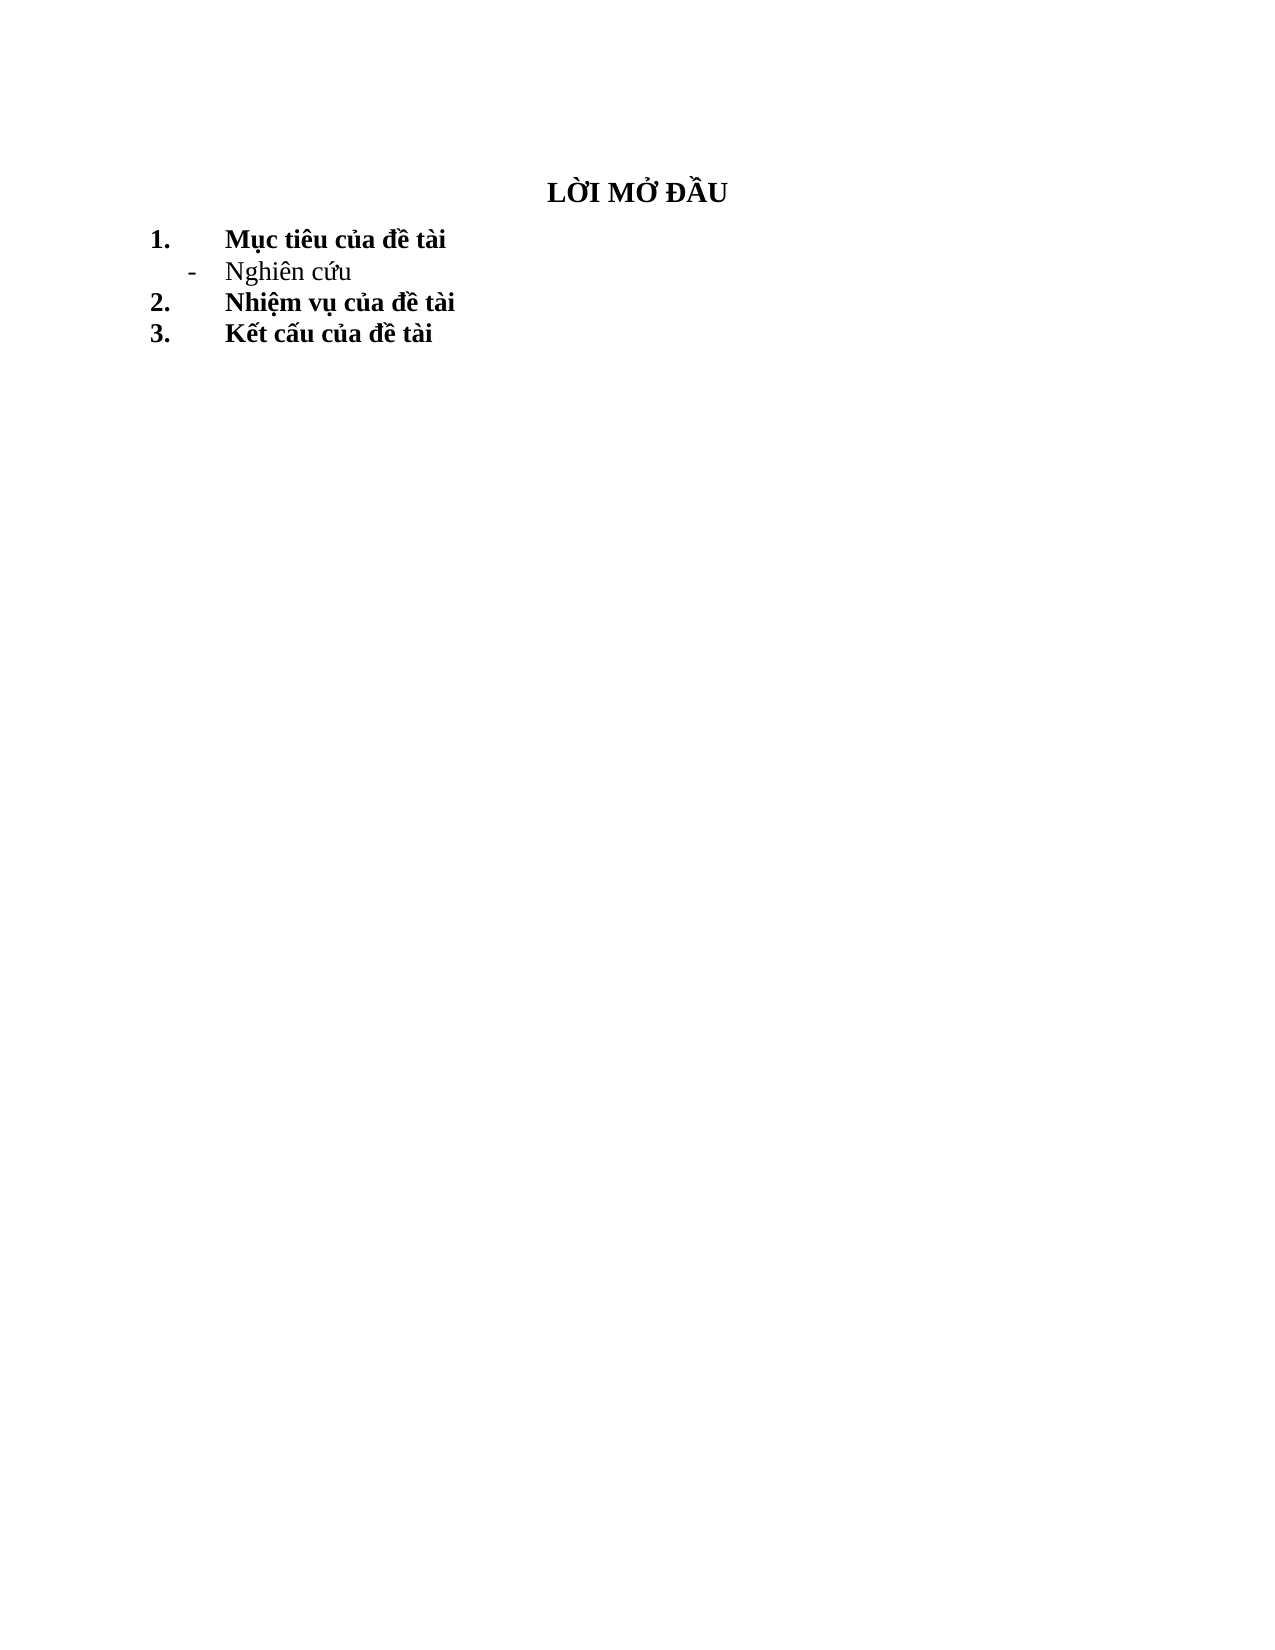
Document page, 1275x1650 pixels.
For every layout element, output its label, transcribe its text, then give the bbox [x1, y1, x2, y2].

list Kết cấu của đề tài [150, 317, 1125, 348]
list Nghiên cứu [187, 255, 1125, 286]
subtitle LỜI MỞ ĐẦU [150, 175, 1125, 208]
list Nhiệm vụ của đề tài [150, 286, 1125, 317]
list Mục tiêu của đề tài [150, 224, 1125, 255]
